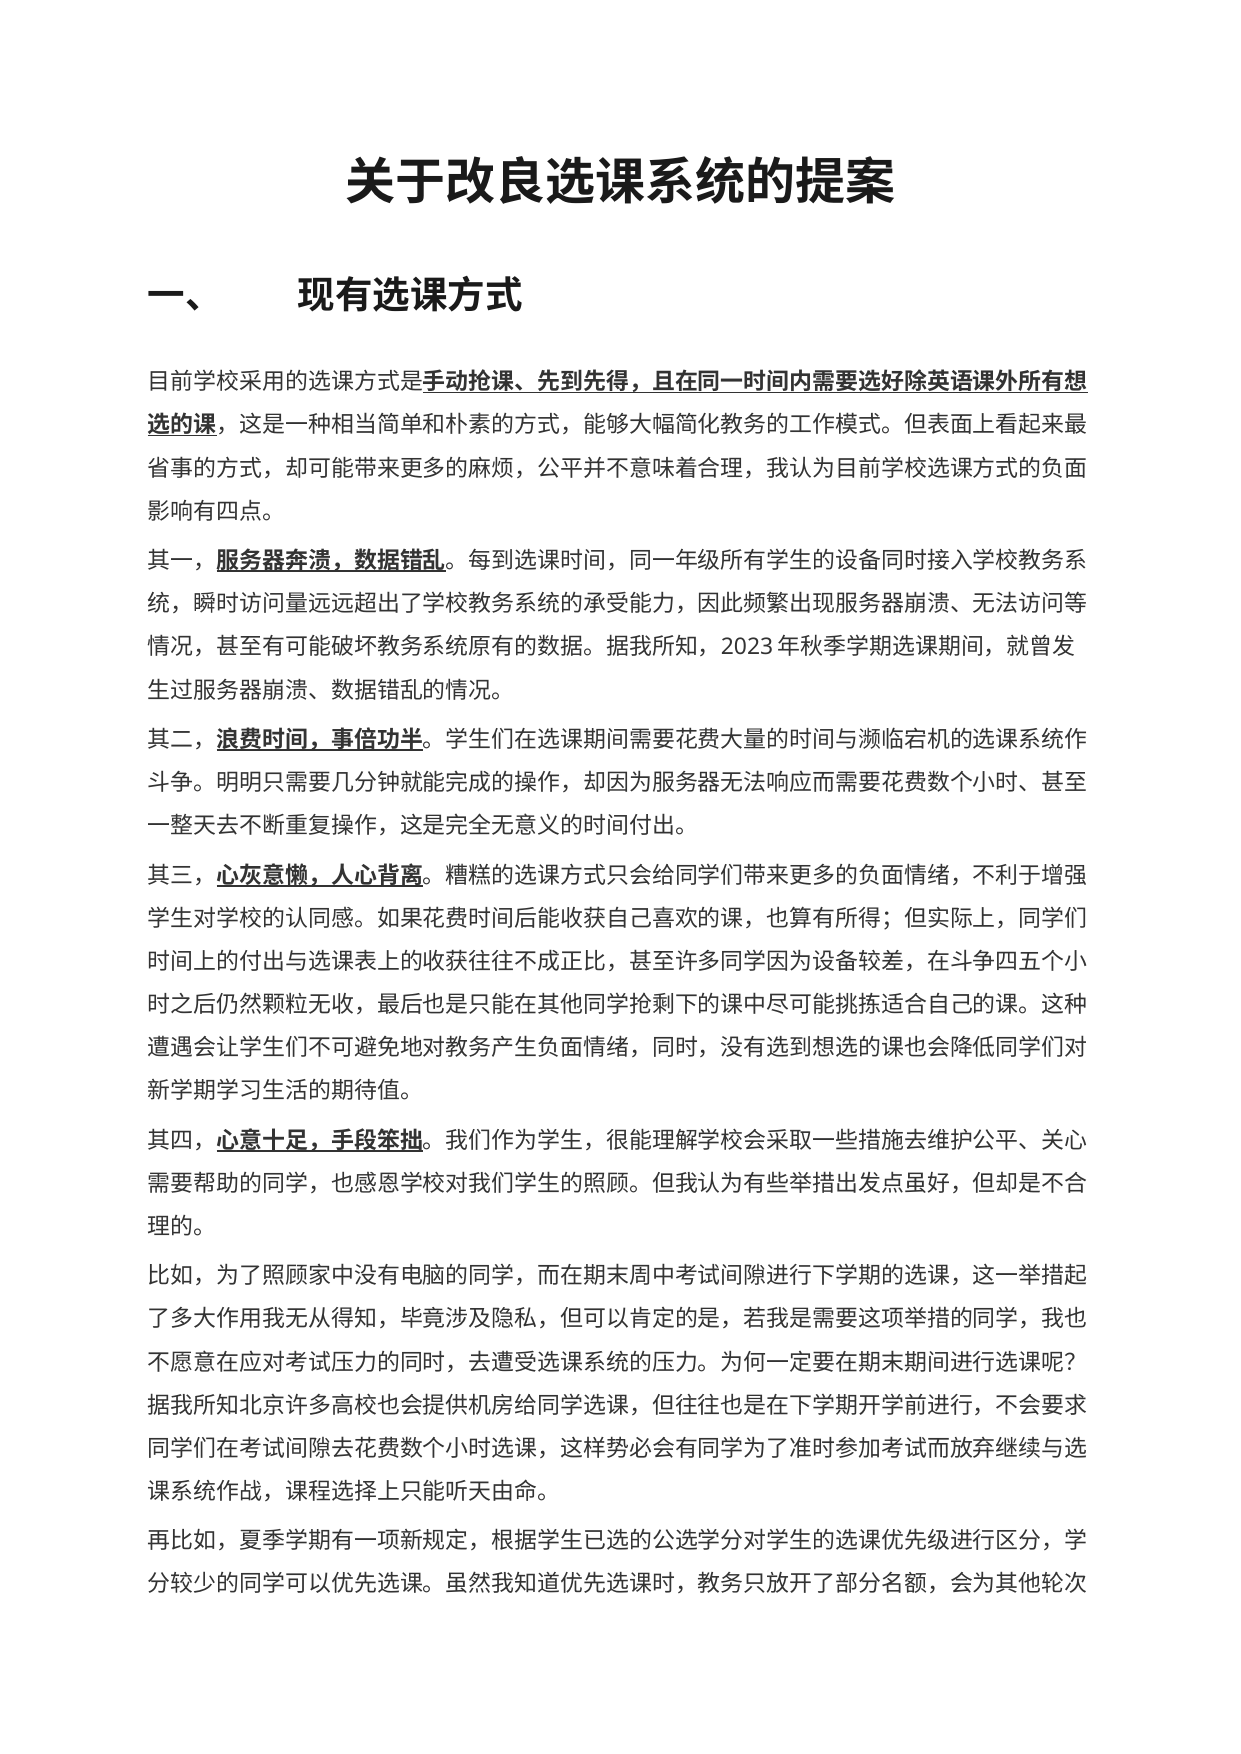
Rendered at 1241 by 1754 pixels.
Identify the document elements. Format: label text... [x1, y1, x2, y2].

text 其一，服务器奔溃，数据错乱。每到选课时间，同一年级所有学生的设备同时接入学校教务系统，瞬时访问量远远超出了学校教务系统的承受能力，因此频繁出现服务器崩溃、无法访问等情况，甚至有可能破坏教务系统原有的数据。据我所知，2023年秋季学期选课期间，就曾发生过服务器崩溃、数据错乱的情况。 [148, 542, 1093, 705]
text 比如，为了照顾家中没有电脑的同学，而在期末周中考试间隙进行下学期的选课，这一举措起了多大作用我无从得知，毕竟涉及隐私，但可以肯定的是，若我是需要这项举措的同学，我也不愿意在应对考试压力的同时，去遭受选课系统的压力。为何一定要在期末期间进行选课呢？据我所知北京许多高校也会提供机房给同学选课，但往往也是在下学期开学前进行，不会要求同学们在考试间隙去花费数个小时选课，这样势必会有同学为了准时参加考试而放弃继续与选课系统作战，课程选择上只能听天由命。 [148, 1257, 1093, 1506]
subtitle 现有选课方式 [148, 265, 1093, 319]
text 其四，心意十足，手段笨拙。我们作为学生，很能理解学校会采取一些措施去维护公平、关心需要帮助的同学，也感恩学校对我们学生的照顾。但我认为有些举措出发点虽好，但却是不合理的。 [148, 1121, 1093, 1241]
title 关于改良选课系统的提案 [148, 142, 1093, 214]
text 其三，心灰意懒，人心背离。糟糕的选课方式只会给同学们带来更多的负面情绪，不利于增强学生对学校的认同感。如果花费时间后能收获自己喜欢的课，也算有所得；但实际上，同学们时间上的付出与选课表上的收获往往不成正比，甚至许多同学因为设备较差，在斗争四五个小时之后仍然颗粒无收，最后也是只能在其他同学抢剩下的课中尽可能挑拣适合自己的课。这种遭遇会让学生们不可避免地对教务产生负面情绪，同时，没有选到想选的课也会降低同学们对新学期学习生活的期待值。 [148, 856, 1093, 1105]
text 其二，浪费时间，事倍功半。学生们在选课期间需要花费大量的时间与濒临宕机的选课系统作斗争。明明只需要几分钟就能完成的操作，却因为服务器无法响应而需要花费数个小时、甚至一整天去不断重复操作，这是完全无意义的时间付出。 [148, 721, 1093, 840]
text 目前学校采用的选课方式是手动抢课、先到先得，且在同一时间内需要选好除英语课外所有想选的课，这是一种相当简单和朴素的方式，能够大幅简化教务的工作模式。但表面上看起来最省事的方式，却可能带来更多的麻烦，公平并不意味着合理，我认为目前学校选课方式的负面影响有四点。 [148, 363, 1093, 526]
